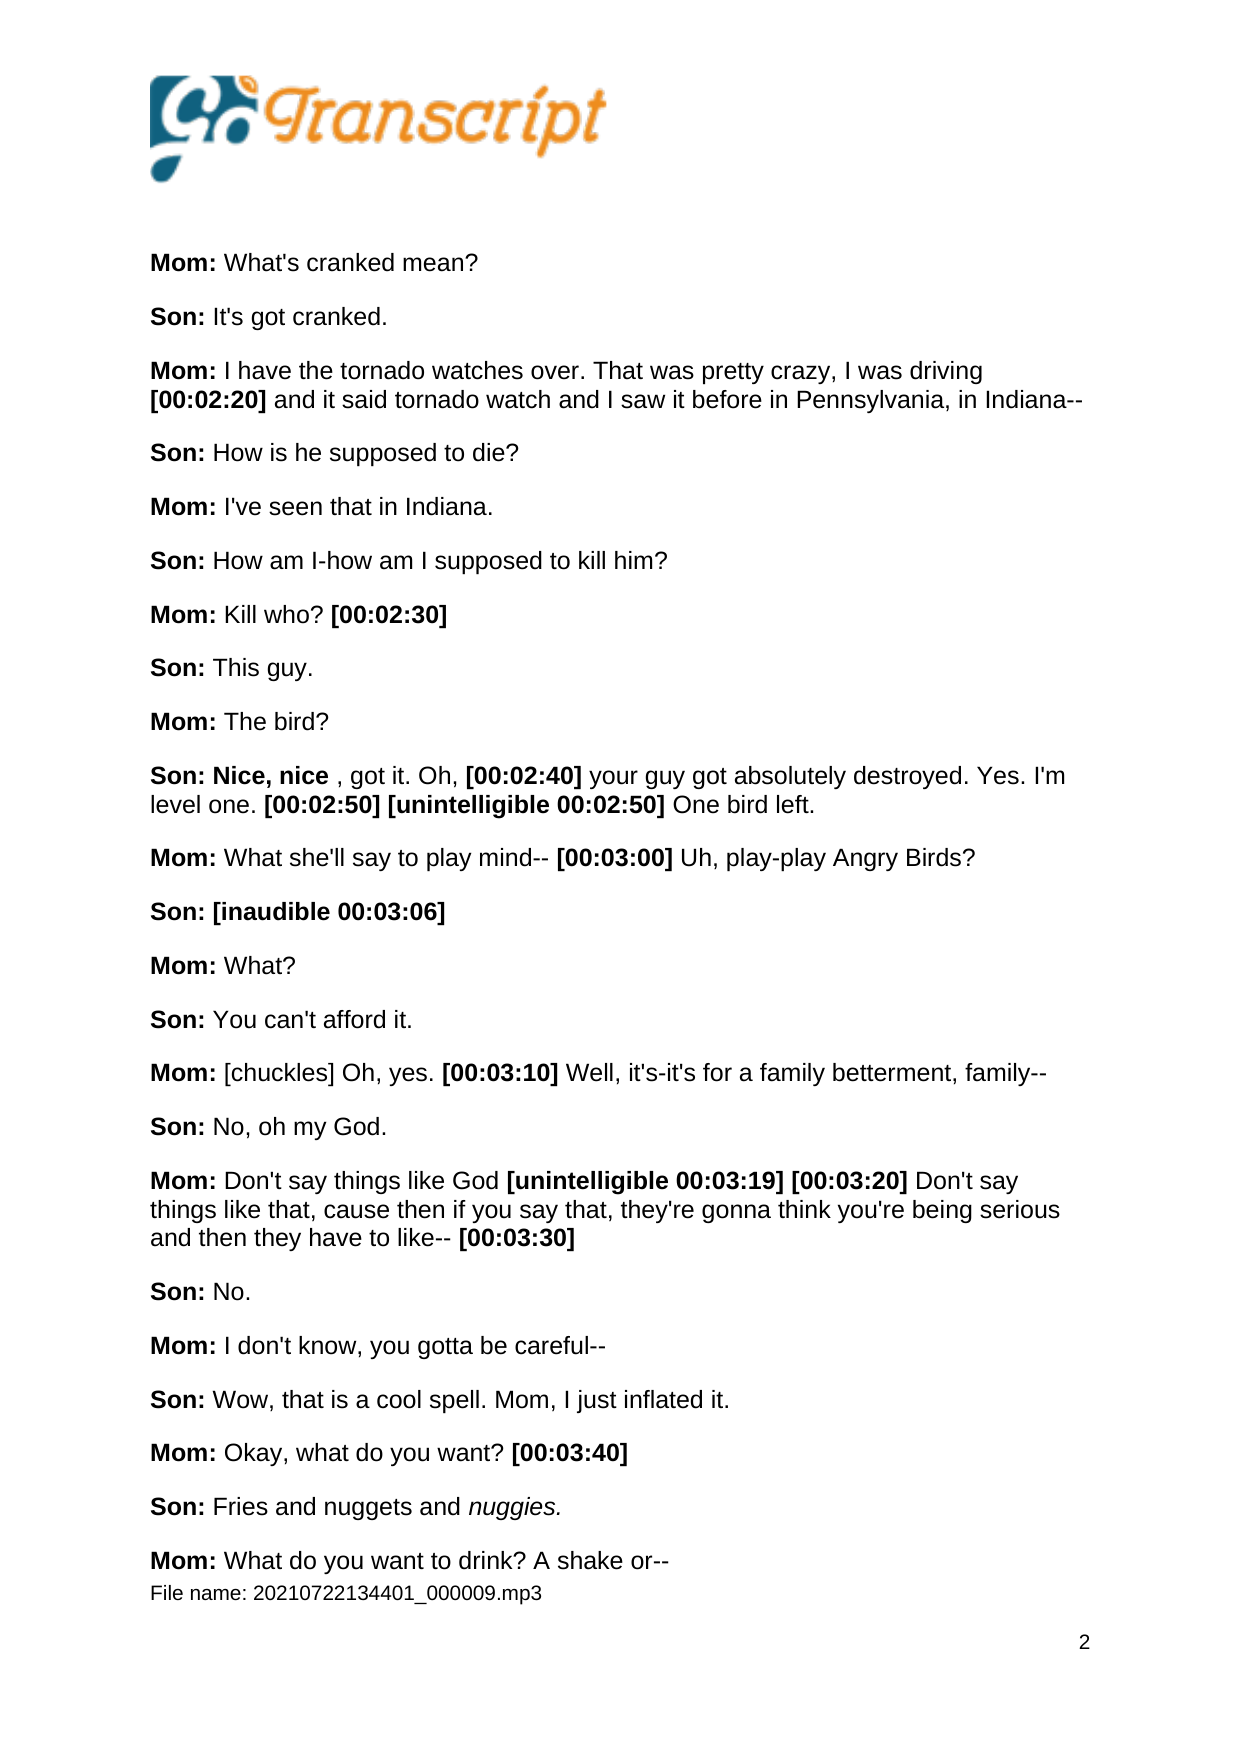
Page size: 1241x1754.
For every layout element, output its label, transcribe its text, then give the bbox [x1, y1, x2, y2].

text Son: This guy. [150, 653, 1090, 682]
text Son: No. [150, 1277, 1090, 1306]
text Mom: What's cranked mean? [150, 248, 1090, 277]
text Son: Nice, nice , got it. Oh, [00:02:40] your guy got absolutely destroyed. Yes. I'm level one. [00:02:50] [unintelligible 00:02:50] One bird left. [150, 761, 1090, 818]
text Mom: I have the tornado watches over. That was pretty crazy, I was driving [00:02:20] and it said tornado watch and I saw it before in Pennsylvania, in Indiana-- [150, 356, 1090, 413]
text Mom: Kill who? [00:02:30] [150, 600, 1090, 628]
text Mom: What? [150, 951, 1090, 980]
text Mom: I don't know, you gotta be careful-- [150, 1331, 1090, 1360]
text Mom: Okay, what do you want? [00:03:40] [150, 1438, 1090, 1467]
text Mom: [chuckles] Oh, yes. [00:03:10] Well, it's-it's for a family betterment, family-- [150, 1058, 1090, 1087]
text Son: No, oh my God. [150, 1112, 1090, 1141]
text Son: [inaudible 00:03:06] [150, 897, 1090, 926]
text Son: You can't afford it. [150, 1005, 1090, 1033]
picture [150, 75, 607, 224]
text Mom: Don't say things like God [unintelligible 00:03:19] [00:03:20] Don't say things like that, cause then if you say that, they're gonna think you're being serious and then they have to like-- [00:03:30] [150, 1166, 1090, 1252]
text Son: How am I-how am I supposed to kill him? [150, 546, 1090, 575]
text Mom: The bird? [150, 707, 1090, 736]
text Mom: What she'll say to play mind-- [00:03:00] Uh, play-play Angry Birds? [150, 843, 1090, 872]
text Son: Fries and nuggets and nuggies. [150, 1492, 1090, 1521]
text Son: How is he supposed to die? [150, 438, 1090, 467]
text Son: Wow, that is a cool spell. Mom, I just inflated it. [150, 1385, 1090, 1413]
text Son: It's got cranked. [150, 302, 1090, 331]
text Mom: What do you want to drink? A shake or-- [150, 1546, 1090, 1575]
text Mom: I've seen that in Indiana. [150, 492, 1090, 521]
